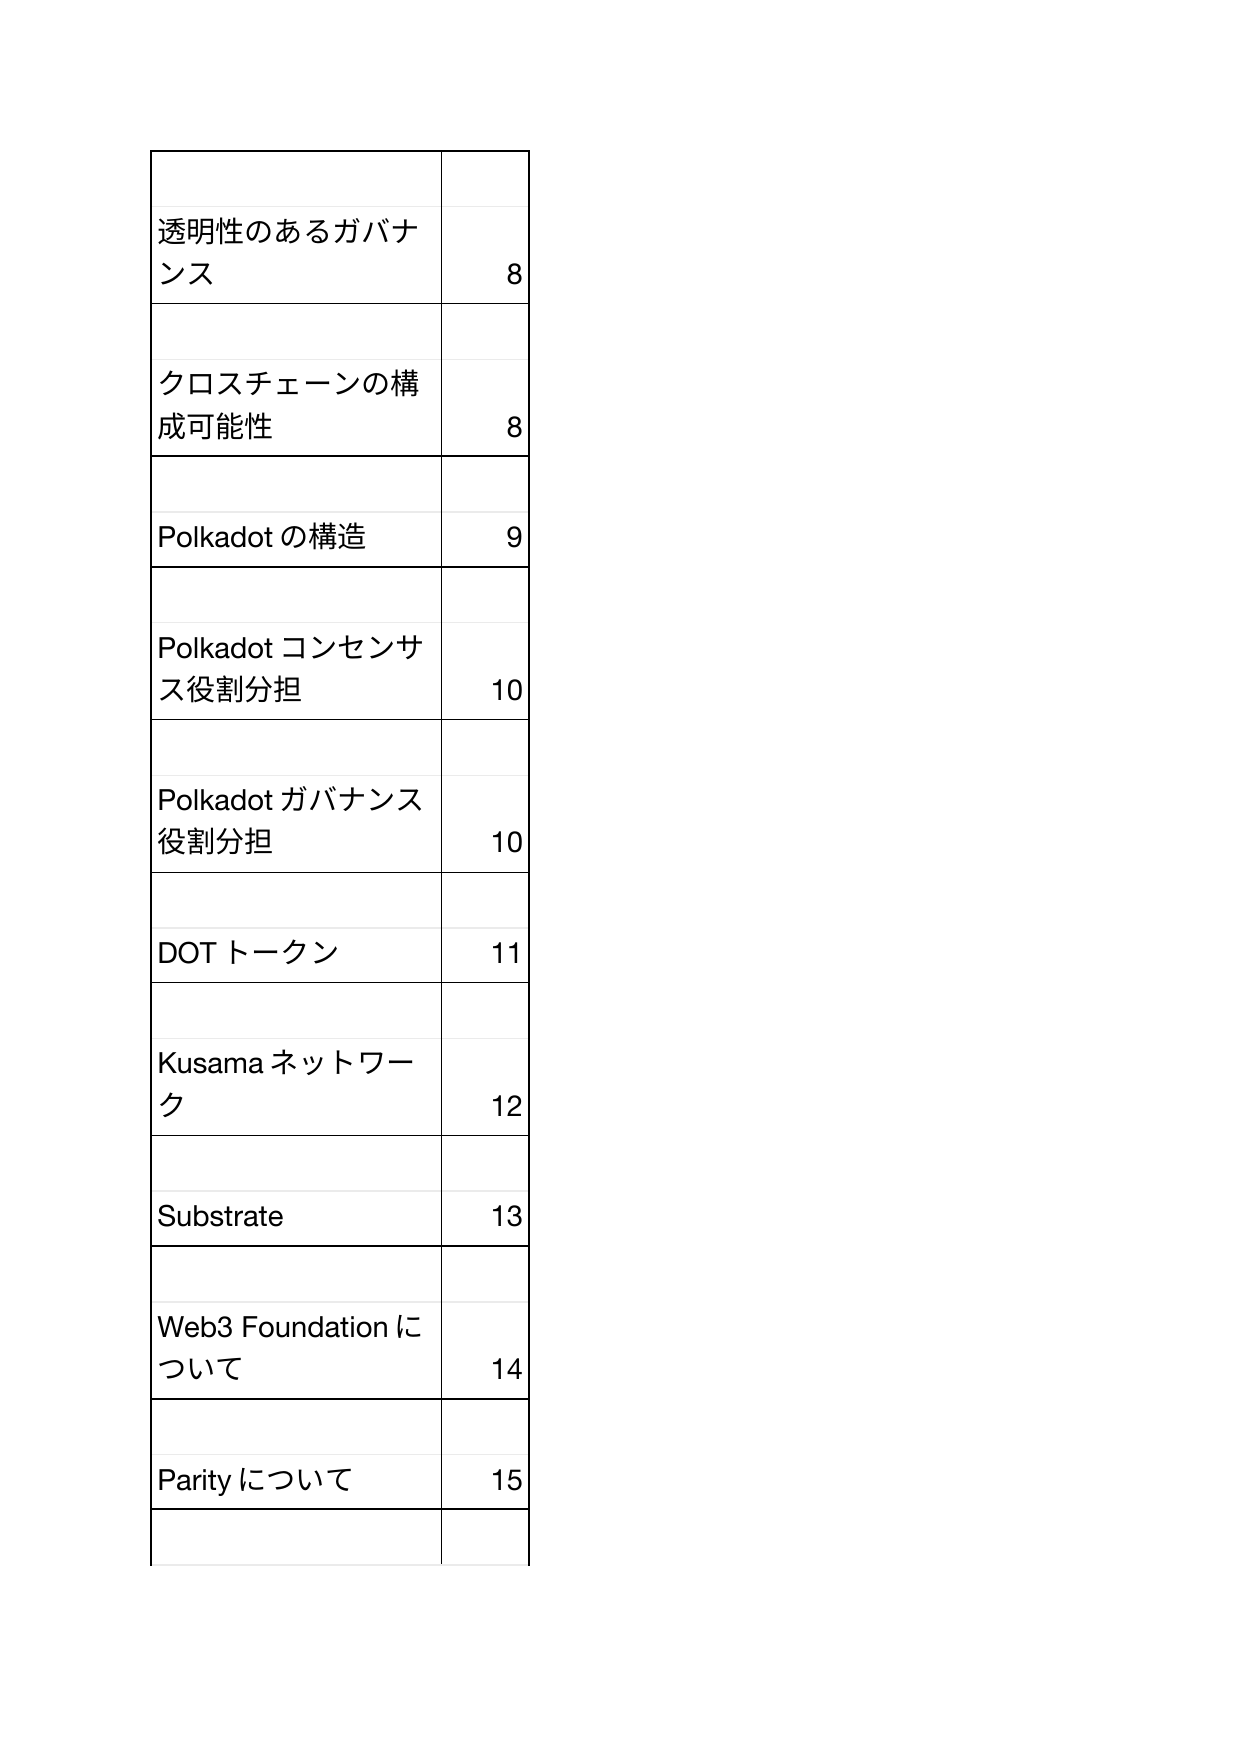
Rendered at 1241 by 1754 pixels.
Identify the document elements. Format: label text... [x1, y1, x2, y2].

table_cell Substrate [152, 1192, 441, 1245]
table_cell 15 [442, 1455, 528, 1508]
table_cell [152, 568, 441, 622]
table_cell [152, 1136, 441, 1190]
table_cell [442, 1400, 528, 1454]
table_cell [152, 304, 441, 358]
table_cell [442, 983, 528, 1038]
table_cell [152, 457, 441, 511]
table_cell 10 [442, 623, 528, 719]
table_cell [152, 152, 441, 206]
table_cell クロスチェーンの構成可能性 [152, 360, 441, 455]
table_cell 透明性のあるガバナンス [152, 207, 441, 303]
table_cell Polkadotガバナンス役割分担 [152, 776, 441, 871]
table_cell Polkadotコンセンサス役割分担 [152, 623, 441, 719]
table_cell [152, 1510, 441, 1564]
table_cell [442, 304, 528, 358]
table_cell [442, 720, 528, 774]
table_cell [442, 873, 528, 927]
table_cell [442, 1247, 528, 1301]
table_cell [152, 983, 441, 1038]
table_cell 12 [442, 1039, 528, 1134]
table_cell [152, 1400, 441, 1454]
table_cell Web3 Foundationについて [152, 1303, 441, 1398]
table_cell Kusamaネットワーク [152, 1039, 441, 1134]
table_cell 10 [442, 776, 528, 871]
table_cell 13 [442, 1192, 528, 1245]
table_cell [152, 1247, 441, 1301]
table_cell [152, 720, 441, 774]
table_cell [442, 568, 528, 622]
table_cell 14 [442, 1303, 528, 1398]
table_cell DOTトークン [152, 929, 441, 982]
table_cell Parityについて [152, 1455, 441, 1508]
table_cell [152, 873, 441, 927]
table_cell 9 [442, 513, 528, 566]
table_cell 8 [442, 360, 528, 455]
table_cell 11 [442, 929, 528, 982]
table_cell [442, 1510, 528, 1564]
table_cell [442, 457, 528, 511]
table_cell [442, 152, 528, 206]
table_cell 8 [442, 207, 528, 303]
table_cell Polkadotの構造 [152, 513, 441, 566]
table_cell [442, 1136, 528, 1190]
